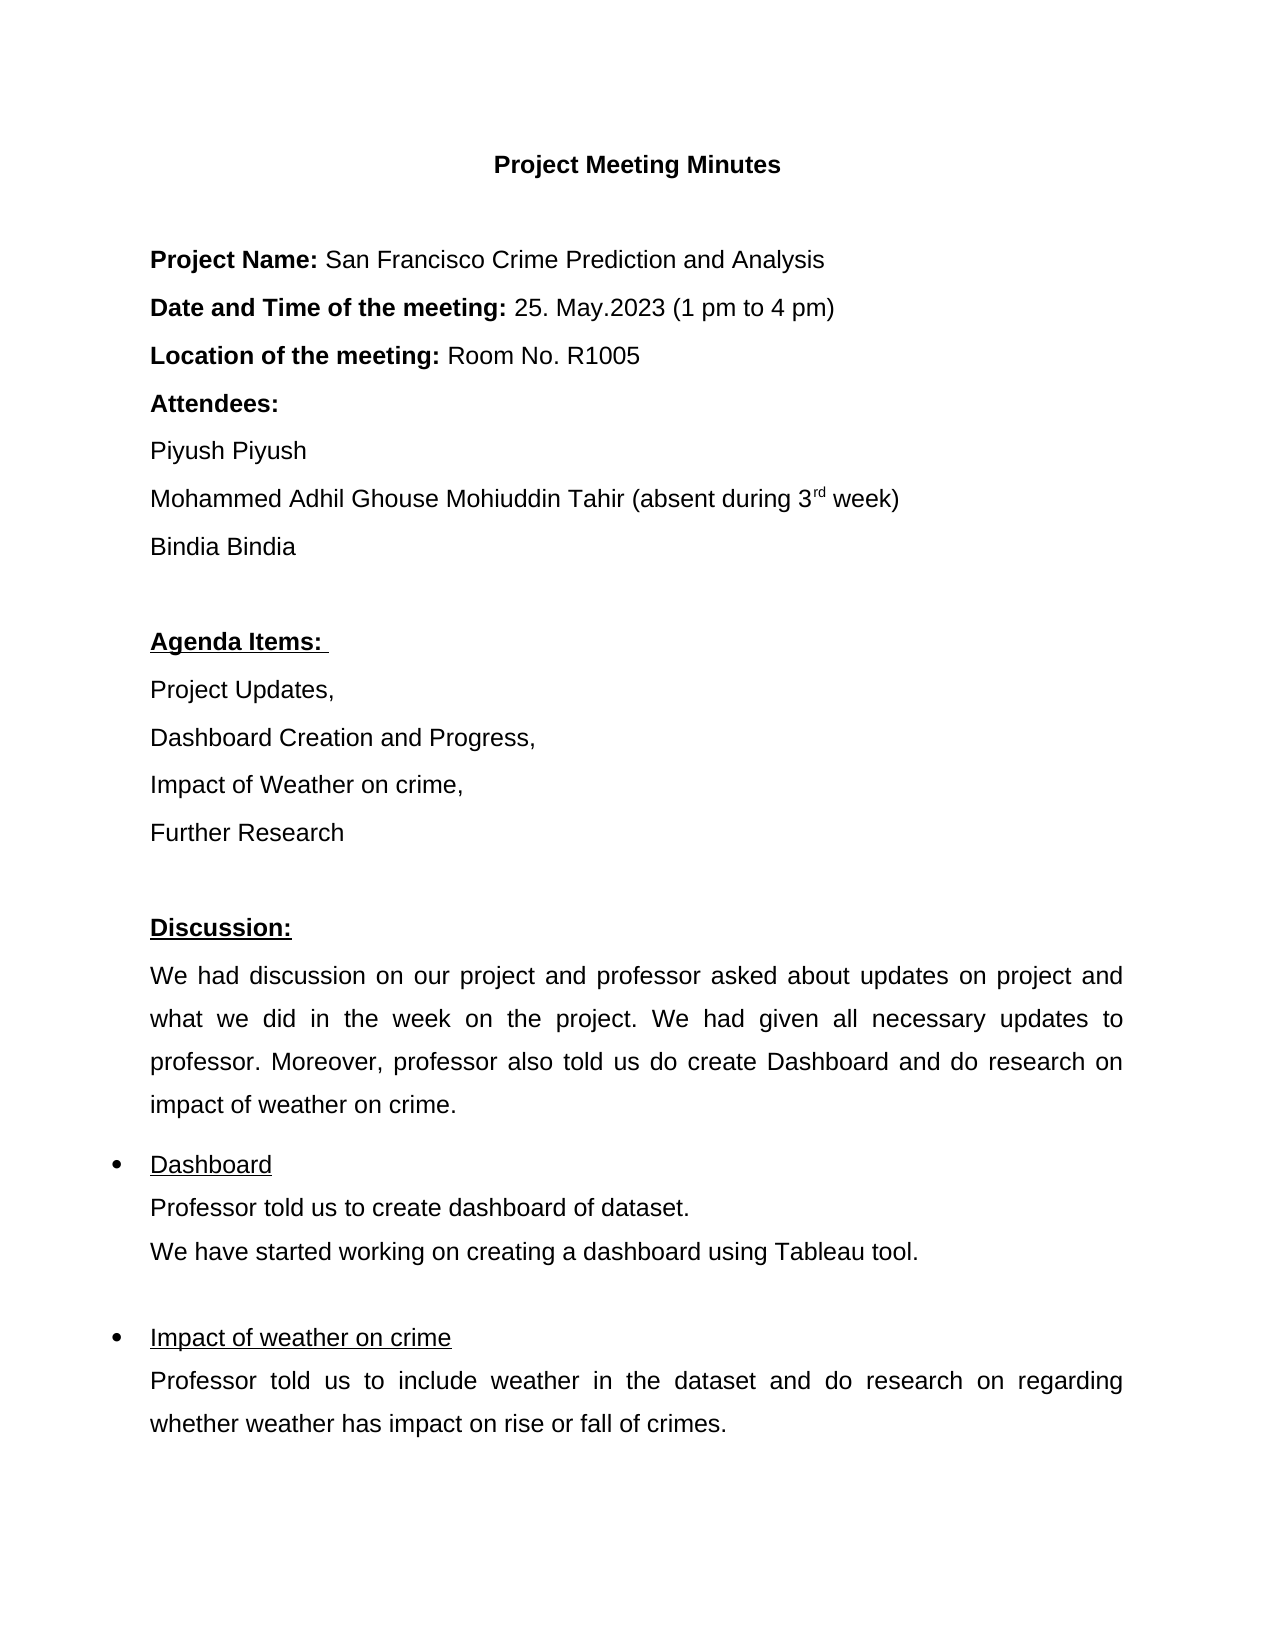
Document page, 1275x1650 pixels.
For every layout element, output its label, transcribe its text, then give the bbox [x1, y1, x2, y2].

list Professor told us to create dashboard of dataset. [150, 1193, 1125, 1222]
list We have started working on creating a dashboard using Tableau tool. [150, 1237, 1125, 1265]
text We had discussion on our project and professor asked about updates on project and what we did in the week on the project. We had given all necessary updates to professor. Moreover, professor also told us do create Dashboard and do research on impact of weather on crime. [150, 961, 1125, 1119]
text Dashboard Creation and Progress, [150, 722, 1125, 751]
text Further Research [150, 818, 1125, 847]
list Dashboard [112, 1150, 1125, 1179]
text Project Meeting Minutes [150, 150, 1125, 179]
text Project Updates, [150, 675, 1125, 703]
text Bindia Bindia [150, 532, 1125, 560]
text Mohammed Adhil Ghouse Mohiuddin Tahir (absent during 3rd week) [150, 484, 1125, 513]
text Date and Time of the meeting: 25. May.2023 (1 pm to 4 pm) [150, 293, 1125, 322]
text Location of the meeting: Room No. R1005 [150, 341, 1125, 369]
text Impact of Weather on crime, [150, 770, 1125, 799]
text Discussion: [150, 913, 1125, 942]
list Professor told us to include weather in the dataset and do research on regarding whether weather has impact on rise or fall of crimes. [150, 1366, 1125, 1438]
text Piyush Piyush [150, 436, 1125, 465]
text Project Name: San Francisco Crime Prediction and Analysis [150, 245, 1125, 274]
text Attendees: [150, 388, 1125, 417]
text Agenda Items: [150, 627, 1125, 656]
list Impact of weather on crime [112, 1323, 1125, 1352]
